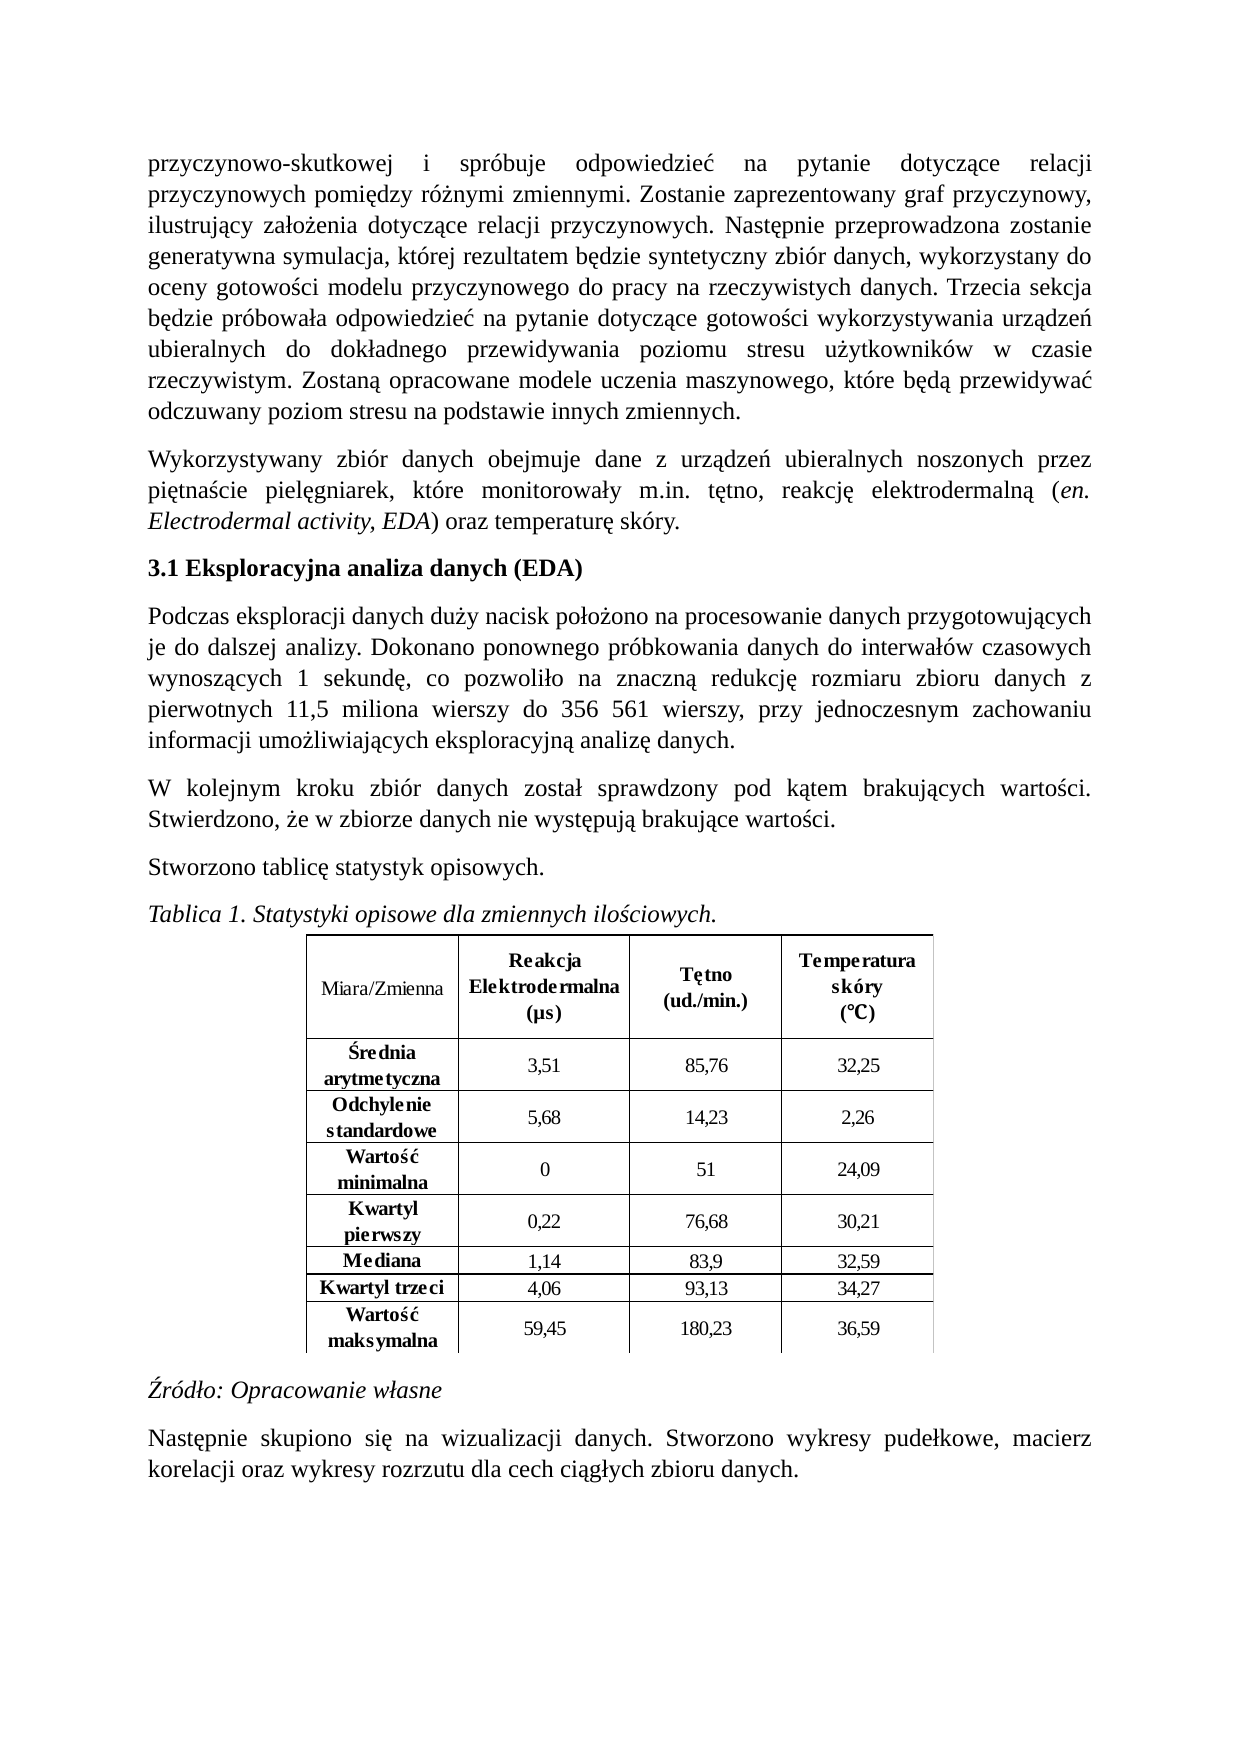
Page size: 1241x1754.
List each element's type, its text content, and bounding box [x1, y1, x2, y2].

text Wykorzystywany zbiór danych obejmuje dane z urządzeń ubieralnych noszonych przez piętnaście pielęgniarek, które monitorowały m.in. tętno, reakcję elektrodermalną (en. Electrodermal activity, EDA) oraz temperaturę skóry. [148, 444, 1093, 534]
text Źródło: Opracowanie własne [148, 947, 1093, 1404]
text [148, 148, 1093, 425]
text Podczas eksploracji danych duży nacisk położono na procesowanie danych przygotowujących je do dalszej analizy. Dokonano ponownego próbkowania danych do interwałów czasowych wynoszących 1 sekundę, co pozwoliło na znaczną redukcję rozmiaru zbioru danych z pierwotnych 11,5 miliona wierszy do 356 561 wierszy, przy jednoczesnym zachowaniu informacji umożliwiających eksploracyjną analizę danych. [148, 601, 1093, 754]
text 3.1 Eksploracyjna analiza danych (EDA) [148, 553, 1093, 582]
text Następnie skupiono się na wizualizacji danych. Stworzono wykresy pudełkowe, macierz korelacji oraz wykresy rozrzutu dla cech ciągłych zbioru danych. [148, 1423, 1093, 1483]
text Tablica 1. Statystyki opisowe dla zmiennych ilościowych. [148, 899, 1093, 928]
text Stworzono tablicę statystyk opisowych. [148, 852, 1093, 881]
text W kolejnym kroku zbiór danych został sprawdzony pod kątem brakujących wartości. Stwierdzono, że w zbiorze danych nie występują brakujące wartości. [148, 773, 1093, 833]
